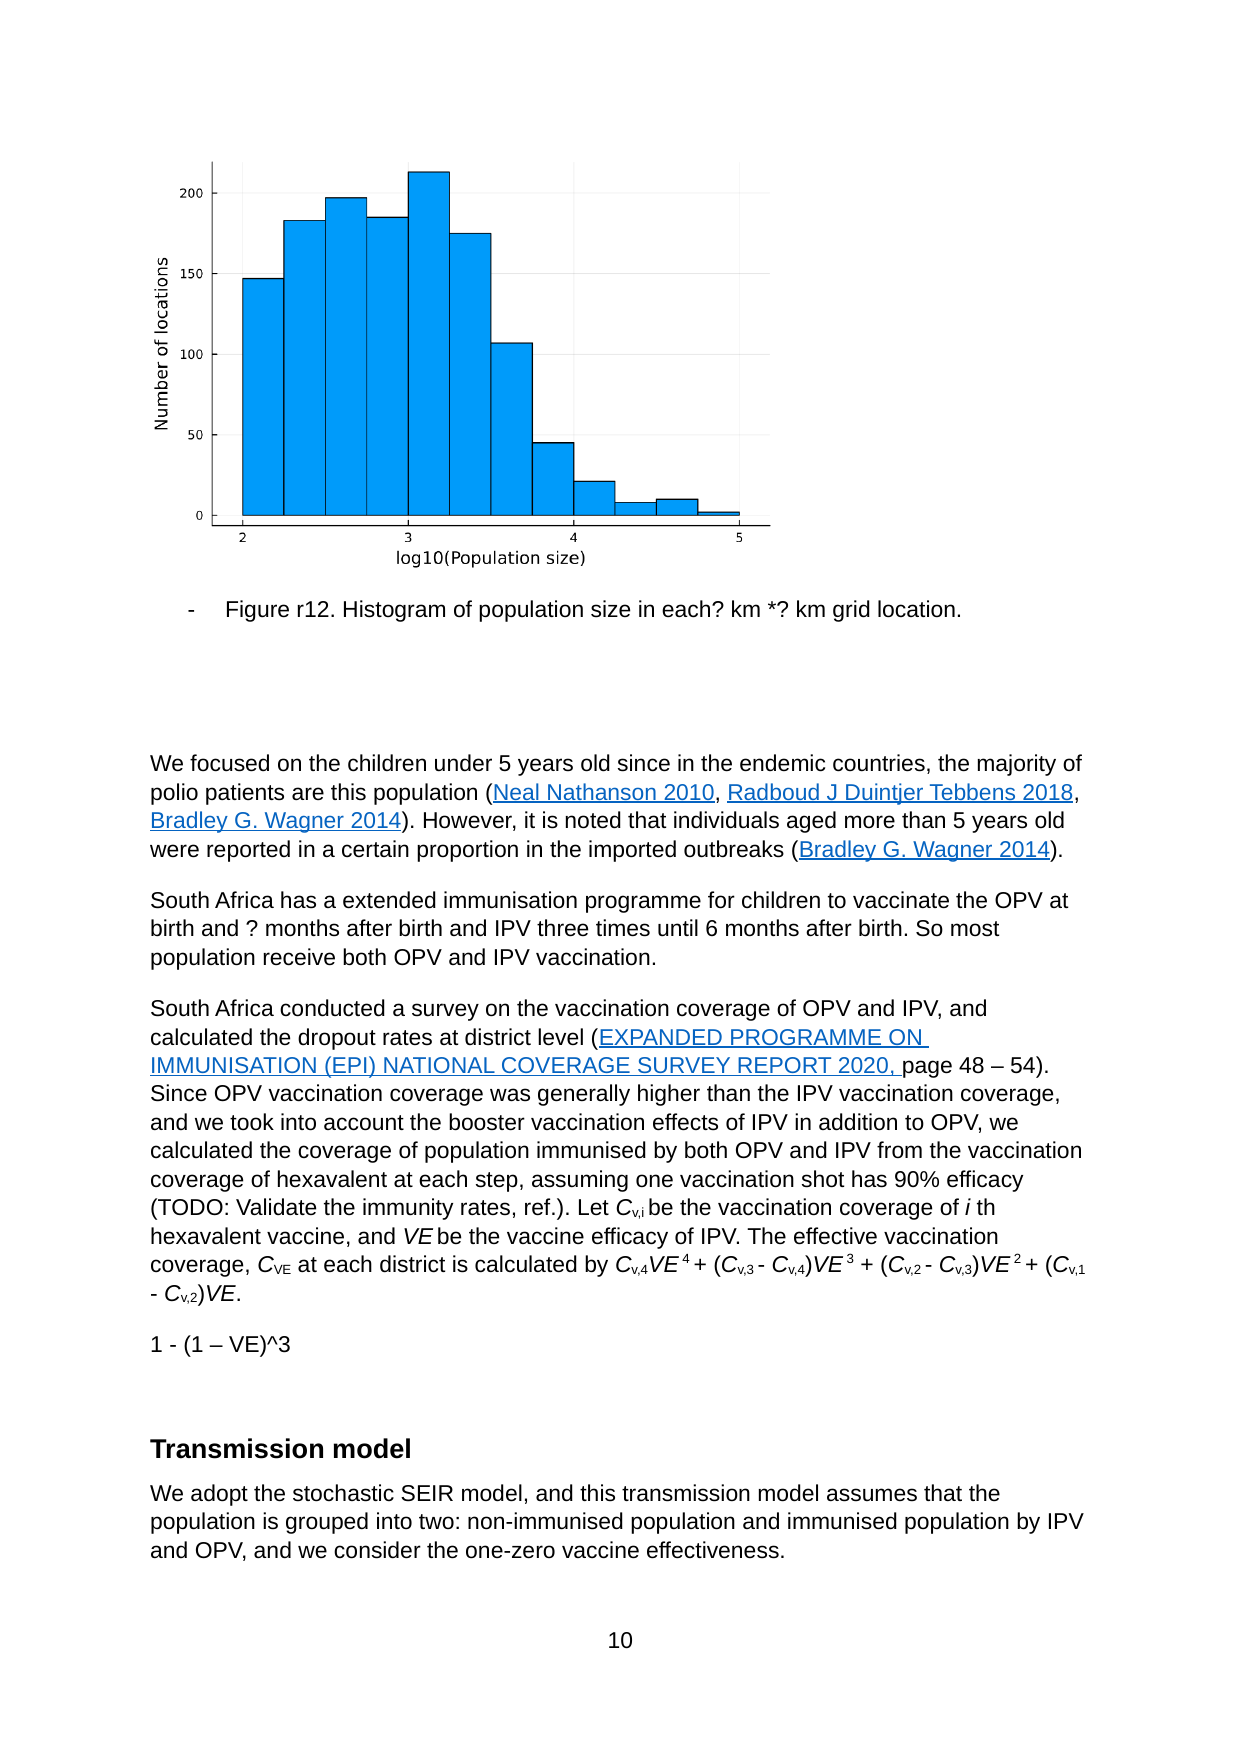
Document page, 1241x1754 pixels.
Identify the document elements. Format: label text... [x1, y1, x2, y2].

picture [150, 150, 782, 572]
list Figure r12. Histogram of population size in each? km *? km grid location. [187, 596, 1090, 622]
text South Africa conducted a survey on the vaccination coverage of OPV and IPV, and calculated the dropout rates at district level (EXPANDED PROGRAMME ON IMMUNISATION (EPI) NATIONAL COVERAGE SURVEY REPORT 2020, page 48 – 54). Since OPV vaccination coverage was generally higher than the IPV vaccination coverage, and we took into account the booster vaccination effects of IPV in addition to OPV, we calculated the coverage of population immunised by both OPV and IPV from the vaccination coverage of hexavalent at each step, assuming one vaccination shot has 90% efficacy (TODO: Validate the immunity rates, ref.). Let Cv,i be the vaccination coverage of i th hexavalent vaccine, and VE be the vaccine efficacy of IPV. The effective vaccination coverage, CVE at each district is calculated by Cv,4VE 4 + (Cv,3 - Cv,4)VE 3 + (Cv,2 - Cv,3)VE 2 + (Cv,1 - Cv,2)VE. [150, 995, 1090, 1306]
subtitle Transmission model [150, 1433, 1090, 1465]
text South Africa has a extended immunisation programme for children to vaccinate the OPV at birth and ? months after birth and IPV three times until 6 months after birth. So most population receive both OPV and IPV vaccination. [150, 887, 1090, 970]
text We adopt the stochastic SEIR model, and this transmission model assumes that the population is grouped into two: non-immunised population and immunised population by IPV and OPV, and we consider the one-zero vaccine effectiveness. [150, 1480, 1090, 1563]
text 1 - (1 – VE)^3 [150, 1331, 1090, 1357]
text We focused on the children under 5 years old since in the endemic countries, the majority of polio patients are this population (Neal Nathanson 2010, Radboud J Duintjer Tebbens 2018, Bradley G. Wagner 2014). However, it is noted that individuals aged more than 5 years old were reported in a certain proportion in the imported outbreaks (Bradley G. Wagner 2014). [150, 750, 1090, 862]
